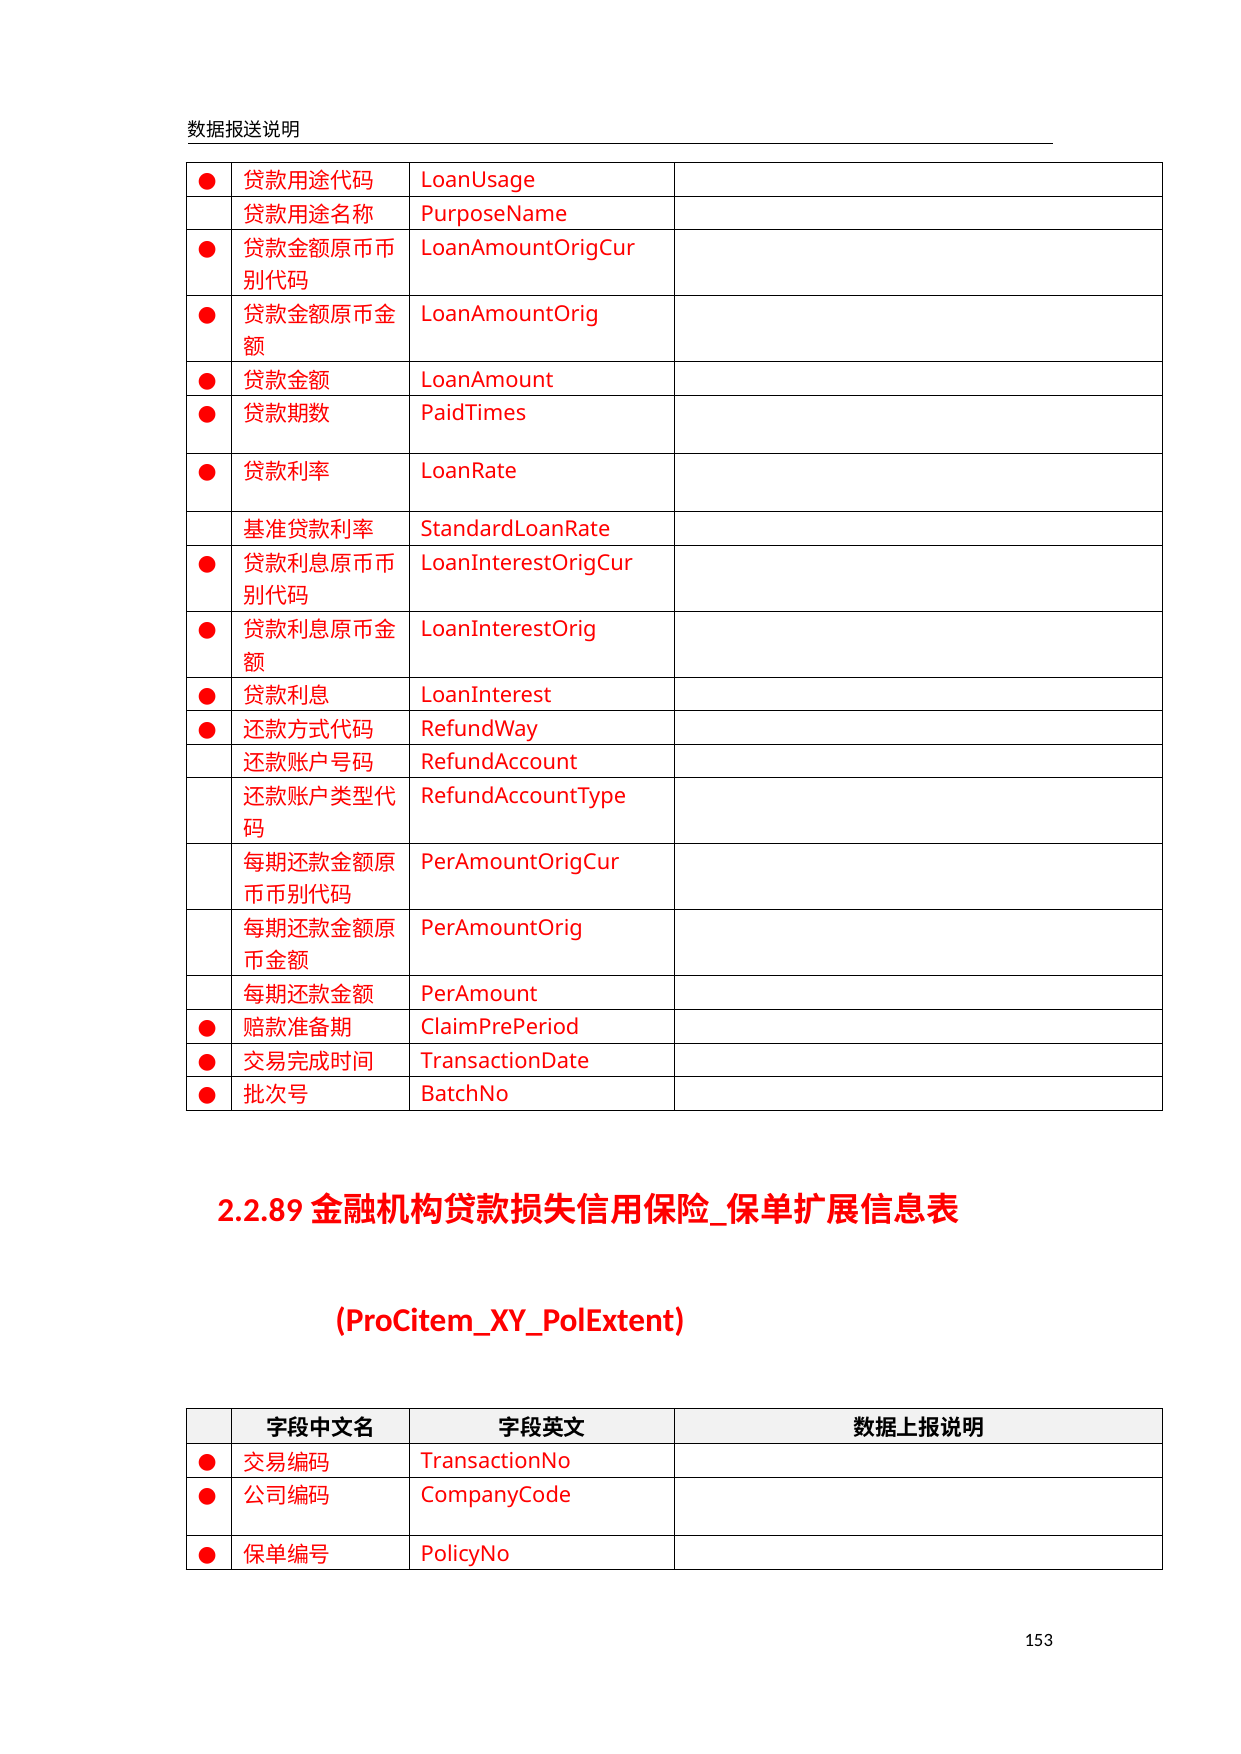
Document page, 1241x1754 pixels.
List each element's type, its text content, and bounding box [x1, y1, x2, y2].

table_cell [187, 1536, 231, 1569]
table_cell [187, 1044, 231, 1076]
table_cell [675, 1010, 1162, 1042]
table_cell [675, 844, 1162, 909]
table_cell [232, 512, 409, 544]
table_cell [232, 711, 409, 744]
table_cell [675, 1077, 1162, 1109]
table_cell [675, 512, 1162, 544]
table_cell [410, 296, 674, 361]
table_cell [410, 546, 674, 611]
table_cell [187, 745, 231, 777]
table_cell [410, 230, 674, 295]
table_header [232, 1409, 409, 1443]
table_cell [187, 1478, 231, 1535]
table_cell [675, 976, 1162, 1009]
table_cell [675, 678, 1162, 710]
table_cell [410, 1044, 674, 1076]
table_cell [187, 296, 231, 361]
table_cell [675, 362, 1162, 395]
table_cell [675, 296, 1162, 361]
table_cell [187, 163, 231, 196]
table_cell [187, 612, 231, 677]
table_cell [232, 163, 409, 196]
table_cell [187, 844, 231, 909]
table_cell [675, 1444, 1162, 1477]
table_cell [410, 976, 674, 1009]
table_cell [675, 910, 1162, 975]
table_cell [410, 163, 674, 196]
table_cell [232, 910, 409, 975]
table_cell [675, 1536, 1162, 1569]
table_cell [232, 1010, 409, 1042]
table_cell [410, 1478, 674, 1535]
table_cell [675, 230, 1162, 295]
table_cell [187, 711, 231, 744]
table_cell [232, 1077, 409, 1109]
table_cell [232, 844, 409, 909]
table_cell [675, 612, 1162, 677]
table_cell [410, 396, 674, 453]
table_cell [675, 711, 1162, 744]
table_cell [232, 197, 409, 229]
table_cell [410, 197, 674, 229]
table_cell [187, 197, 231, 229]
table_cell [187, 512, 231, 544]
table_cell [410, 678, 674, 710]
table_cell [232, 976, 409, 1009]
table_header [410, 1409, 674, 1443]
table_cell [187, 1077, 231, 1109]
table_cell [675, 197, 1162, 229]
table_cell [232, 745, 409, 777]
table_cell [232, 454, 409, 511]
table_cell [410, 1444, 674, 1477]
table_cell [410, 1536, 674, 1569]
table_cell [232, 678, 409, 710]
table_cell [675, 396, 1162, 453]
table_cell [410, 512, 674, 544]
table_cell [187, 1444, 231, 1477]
subtitle 金融机构贷款损失信用保险_保单扩展信息表(ProCitem_XY_PolExtent) [217, 1174, 1053, 1351]
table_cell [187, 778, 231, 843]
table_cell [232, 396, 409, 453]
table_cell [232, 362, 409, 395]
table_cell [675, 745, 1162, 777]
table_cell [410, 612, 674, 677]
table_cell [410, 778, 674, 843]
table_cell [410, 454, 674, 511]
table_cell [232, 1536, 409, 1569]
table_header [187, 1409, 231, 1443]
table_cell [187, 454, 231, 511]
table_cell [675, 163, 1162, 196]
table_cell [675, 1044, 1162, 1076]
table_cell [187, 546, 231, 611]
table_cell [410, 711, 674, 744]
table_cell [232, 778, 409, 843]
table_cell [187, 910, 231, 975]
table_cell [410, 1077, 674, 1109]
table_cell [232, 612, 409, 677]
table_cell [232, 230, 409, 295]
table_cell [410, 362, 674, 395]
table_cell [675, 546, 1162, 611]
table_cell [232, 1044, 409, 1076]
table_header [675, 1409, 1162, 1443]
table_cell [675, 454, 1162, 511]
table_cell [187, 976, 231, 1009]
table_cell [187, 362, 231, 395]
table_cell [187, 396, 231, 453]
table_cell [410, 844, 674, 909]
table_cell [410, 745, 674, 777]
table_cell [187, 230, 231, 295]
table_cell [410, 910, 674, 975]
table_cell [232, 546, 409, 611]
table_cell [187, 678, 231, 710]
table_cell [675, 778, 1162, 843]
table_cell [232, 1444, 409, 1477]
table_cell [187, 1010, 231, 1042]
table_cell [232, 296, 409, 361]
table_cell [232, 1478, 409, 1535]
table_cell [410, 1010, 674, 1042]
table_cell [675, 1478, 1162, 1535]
